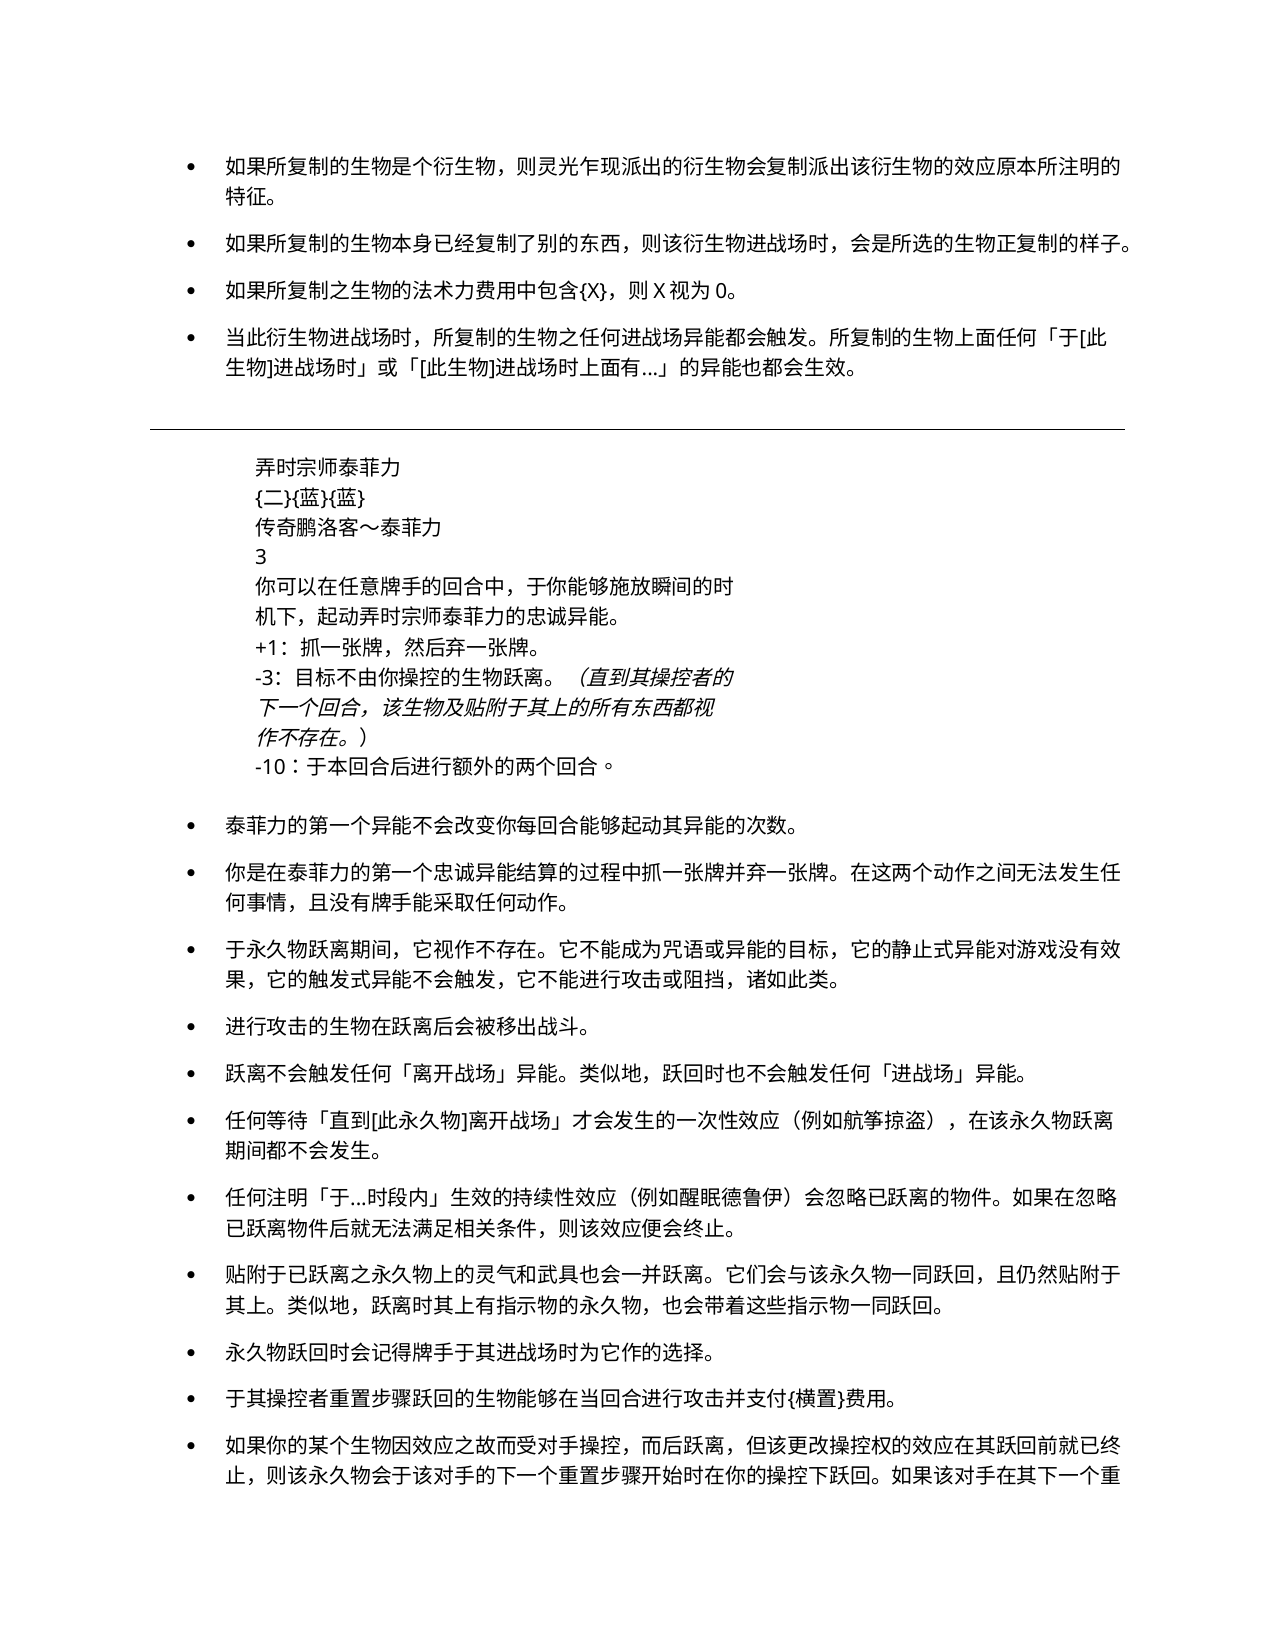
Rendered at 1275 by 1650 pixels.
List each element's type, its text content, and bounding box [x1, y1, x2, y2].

list 贴附于已跃离之永久物上的灵气和武具也会一并跃离。它们会与该永久物一同跃回，且仍然贴附于其上。类似地，跃离时其上有指示物的永久物，也会带着这些指示物一同跃回。 [187, 1259, 1125, 1319]
list 如果所复制的生物是个衍生物，则灵光乍现派出的衍生物会复制派出该衍生物的效应原本所注明的特征。 [187, 150, 1125, 210]
list 泰菲力的第一个异能不会改变你每回合能够起动其异能的次数。 [187, 809, 1125, 840]
list 永久物跃回时会记得牌手于其进战场时为它作的选择。 [187, 1336, 1125, 1366]
list 跃离不会触发任何「离开战场」异能。类似地，跃回时也不会触发任何「进战场」异能。 [187, 1057, 1125, 1088]
list 进行攻击的生物在跃离后会被移出战斗。 [187, 1011, 1125, 1041]
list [187, 1429, 1125, 1490]
list 任何等待「直到[此永久物]离开战场」才会发生的一次性效应（例如航筝掠盗），在该永久物跃离期间都不会发生。 [187, 1104, 1125, 1165]
list 你是在泰菲力的第一个忠诚异能结算的过程中抓一张牌并弃一张牌。在这两个动作之间无法发生任何事情，且没有牌手能采取任何动作。 [187, 856, 1125, 917]
text 弄时宗师泰菲力 {二}{蓝}{蓝} 传奇鹏洛客～泰菲力 3 你可以在任意牌手的回合中，于你能够施放瞬间的时机下，起动弄时宗师泰菲力的忠诚异能。 +1：抓一张牌，然后弃一张牌。 -3：目标不由你操控的生物跃离。（直到其操控者的下一个回合，该生物及贴附于其上的所有东西都视作不存在。） -10：于本回合后进行额外的两个回合。 [255, 451, 735, 780]
list 于永久物跃离期间，它视作不存在。它不能成为咒语或异能的目标，它的静止式异能对游戏没有效果，它的触发式异能不会触发，它不能进行攻击或阻挡，诸如此类。 [187, 933, 1125, 994]
list 于其操控者重置步骤跃回的生物能够在当回合进行攻击并支付{横置}费用。 [187, 1383, 1125, 1413]
list 如果所复制之生物的法术力费用中包含{X}，则X视为0。 [187, 274, 1125, 304]
list 当此衍生物进战场时，所复制的生物之任何进战场异能都会触发。所复制的生物上面任何「于[此生物]进战场时」或「[此生物]进战场时上面有...」的异能也都会生效。 [187, 321, 1125, 382]
list 任何注明「于...时段内」生效的持续性效应（例如醒眠德鲁伊）会忽略已跃离的物件。如果在忽略已跃离物件后就无法满足相关条件，则该效应便会终止。 [187, 1181, 1125, 1242]
list 如果所复制的生物本身已经复制了别的东西，则该衍生物进战场时，会是所选的生物正复制的样子。 [187, 227, 1125, 257]
